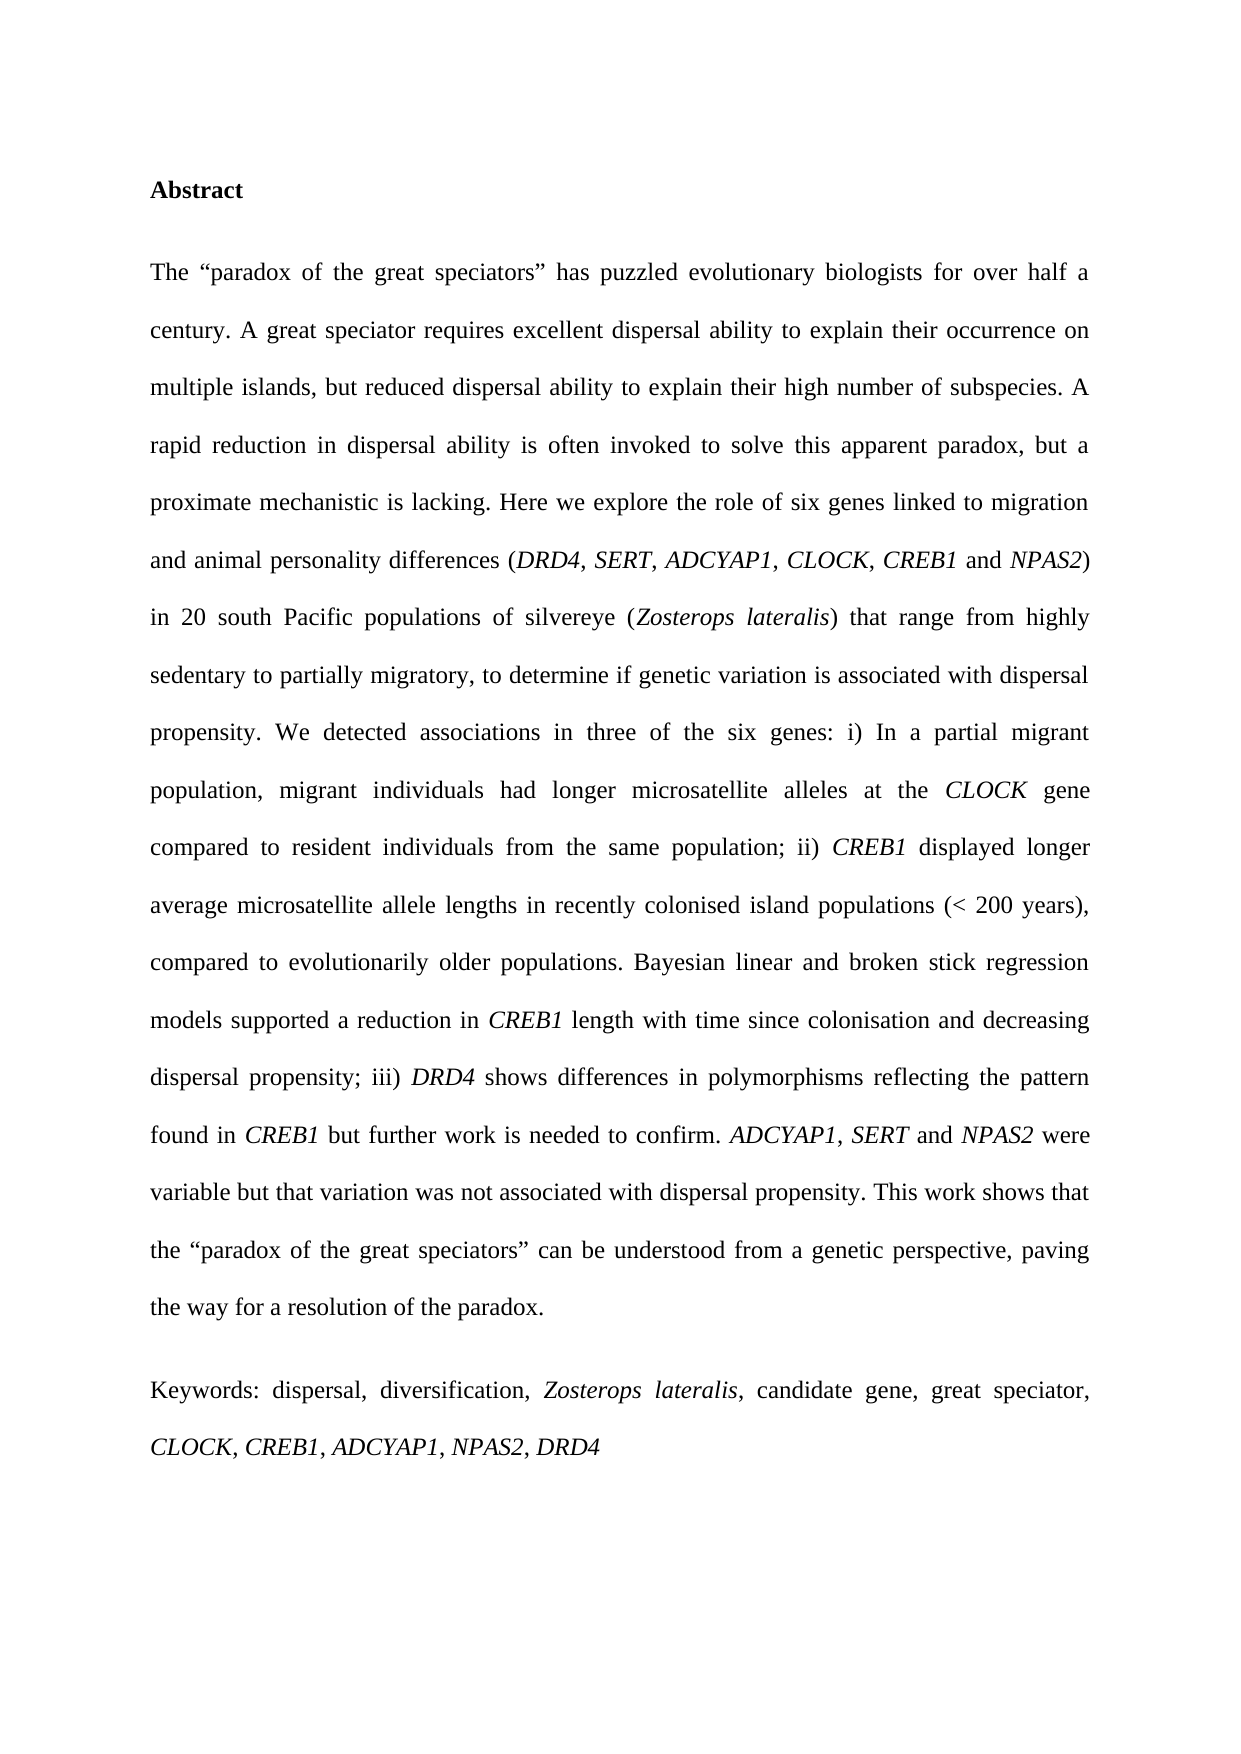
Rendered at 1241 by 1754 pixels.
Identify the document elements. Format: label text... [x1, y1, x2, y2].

text Abstract [150, 175, 1090, 204]
text Keywords: dispersal, diversification, Zosterops lateralis, candidate gene, great speciator, CLOCK, CREB1, ADCYAP1, NPAS2, DRD4 [150, 1375, 1090, 1461]
text The “paradox of the great speciators” has puzzled evolutionary biologists for over half a century. A great speciator requires excellent dispersal ability to explain their occurrence on multiple islands, but reduced dispersal ability to explain their high number of subspecies. A rapid reduction in dispersal ability is often invoked to solve this apparent paradox, but a proximate mechanistic is lacking. Here we explore the role of six genes linked to migration and animal personality differences (DRD4, SERT, ADCYAP1, CLOCK, CREB1 and NPAS2) in 20 south Pacific populations of silvereye (Zosterops lateralis) that range from highly sedentary to partially migratory, to determine if genetic variation is associated with dispersal propensity. We detected associations in three of the six genes: i) In a partial migrant population, migrant individuals had longer microsatellite alleles at the CLOCK gene compared to resident individuals from the same population; ii) CREB1 displayed longer average microsatellite allele lengths in recently colonised island populations (< 200 years), compared to evolutionarily older populations. Bayesian linear and broken stick regression models supported a reduction in CREB1 length with time since colonisation and decreasing dispersal propensity; iii) DRD4 shows differences in polymorphisms reflecting the pattern found in CREB1 but further work is needed to confirm. ADCYAP1, SERT and NPAS2 were variable but that variation was not associated with dispersal propensity. This work shows that the “paradox of the great speciators” can be understood from a genetic perspective, paving the way for a resolution of the paradox. [150, 257, 1090, 1321]
